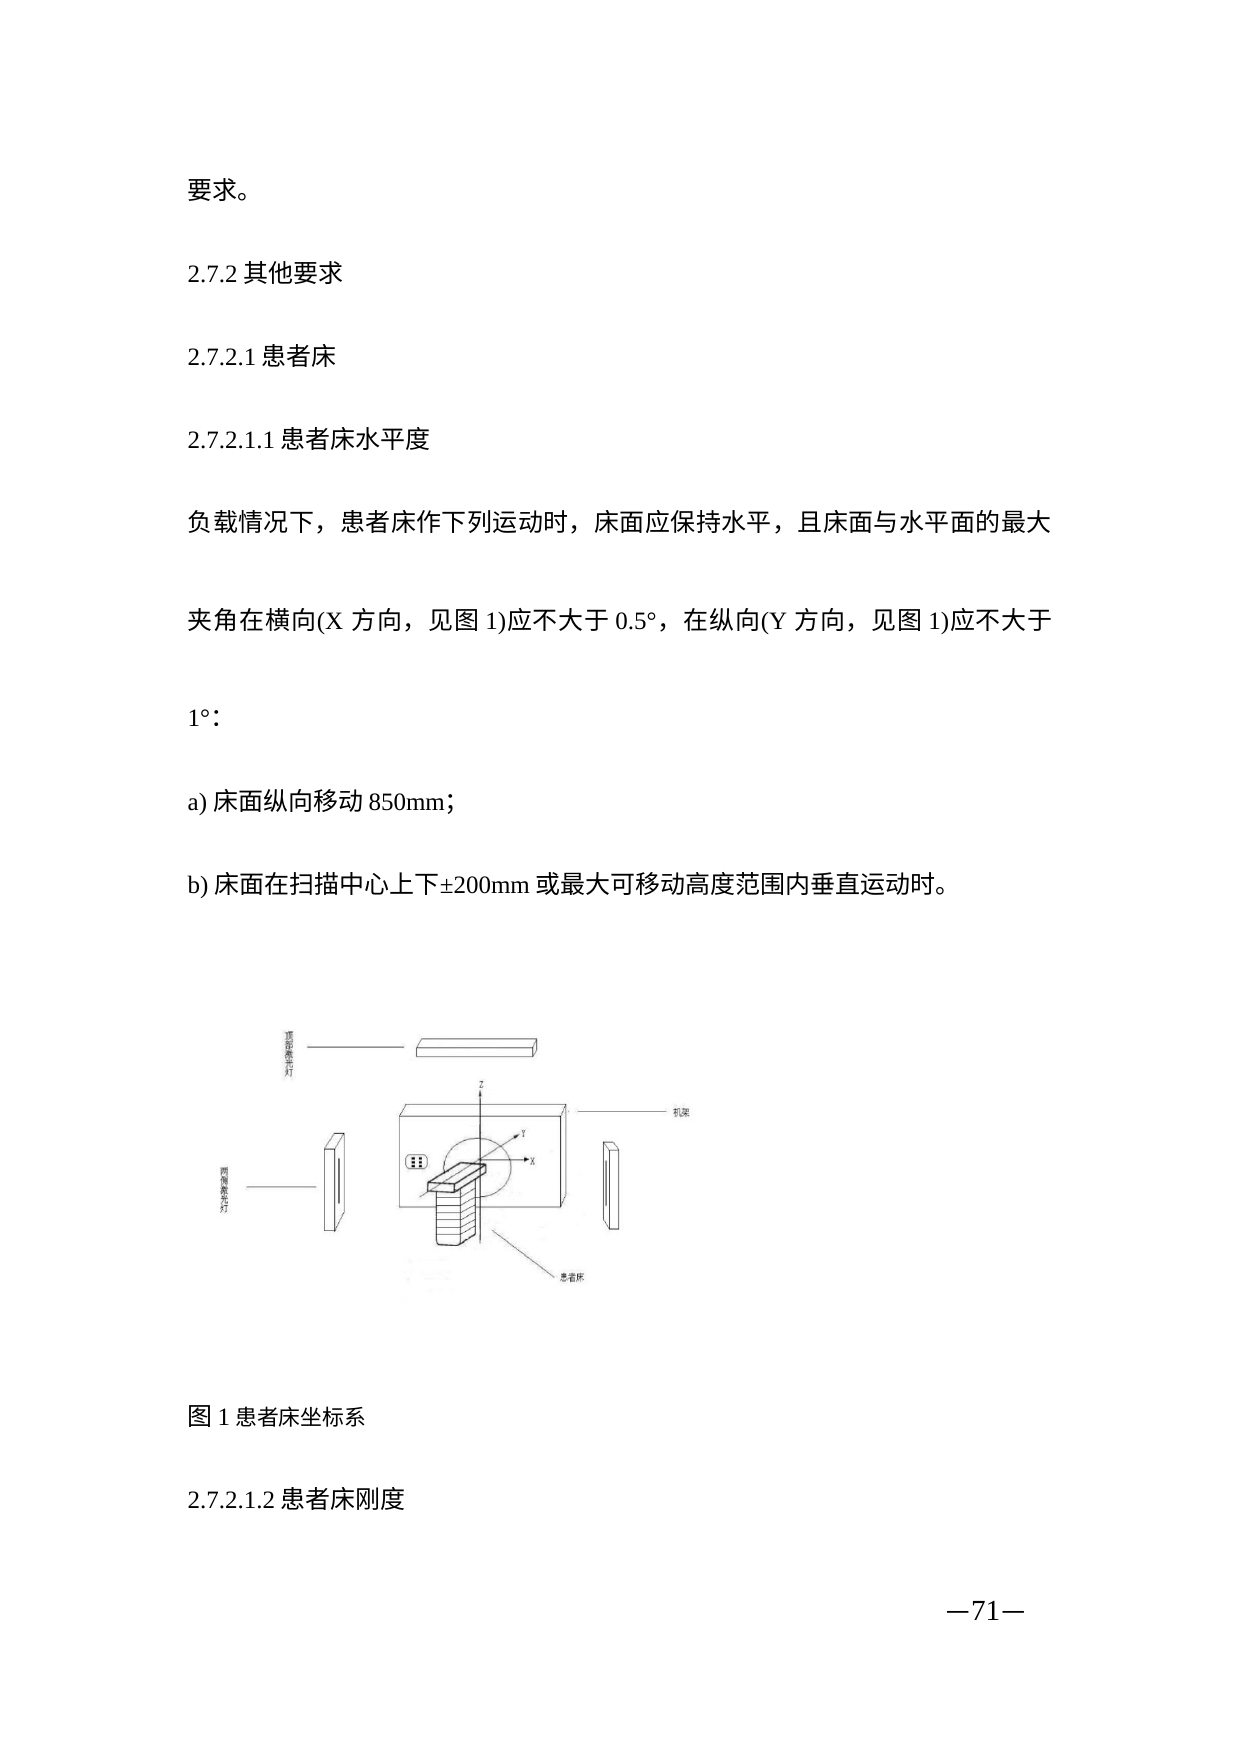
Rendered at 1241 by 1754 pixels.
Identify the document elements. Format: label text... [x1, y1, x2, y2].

text 2.7.2.1患者床 [187, 322, 1053, 387]
picture [187, 979, 813, 1347]
text b) 床面在扫描中心上下±200mm或最大可移动高度范围内垂直运动时。 [187, 850, 1053, 915]
text 2.7.2.1.2患者床刚度 [187, 1466, 1053, 1531]
text 2.7.2.1.1患者床水平度 [187, 405, 1053, 470]
text 负载情况下，患者床作下列运动时，床面应保持水平，且床面与水平面的最大夹角在横向(X 方向，见图1)应不大于0.5°，在纵向(Y 方向，见图1)应不大于1°： [187, 488, 1053, 748]
text 图1患者床坐标系 [187, 1382, 1053, 1447]
text 2.7.2 其他要求 [187, 239, 1053, 304]
text a) 床面纵向移动850mm； [187, 767, 1053, 832]
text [187, 156, 1053, 221]
